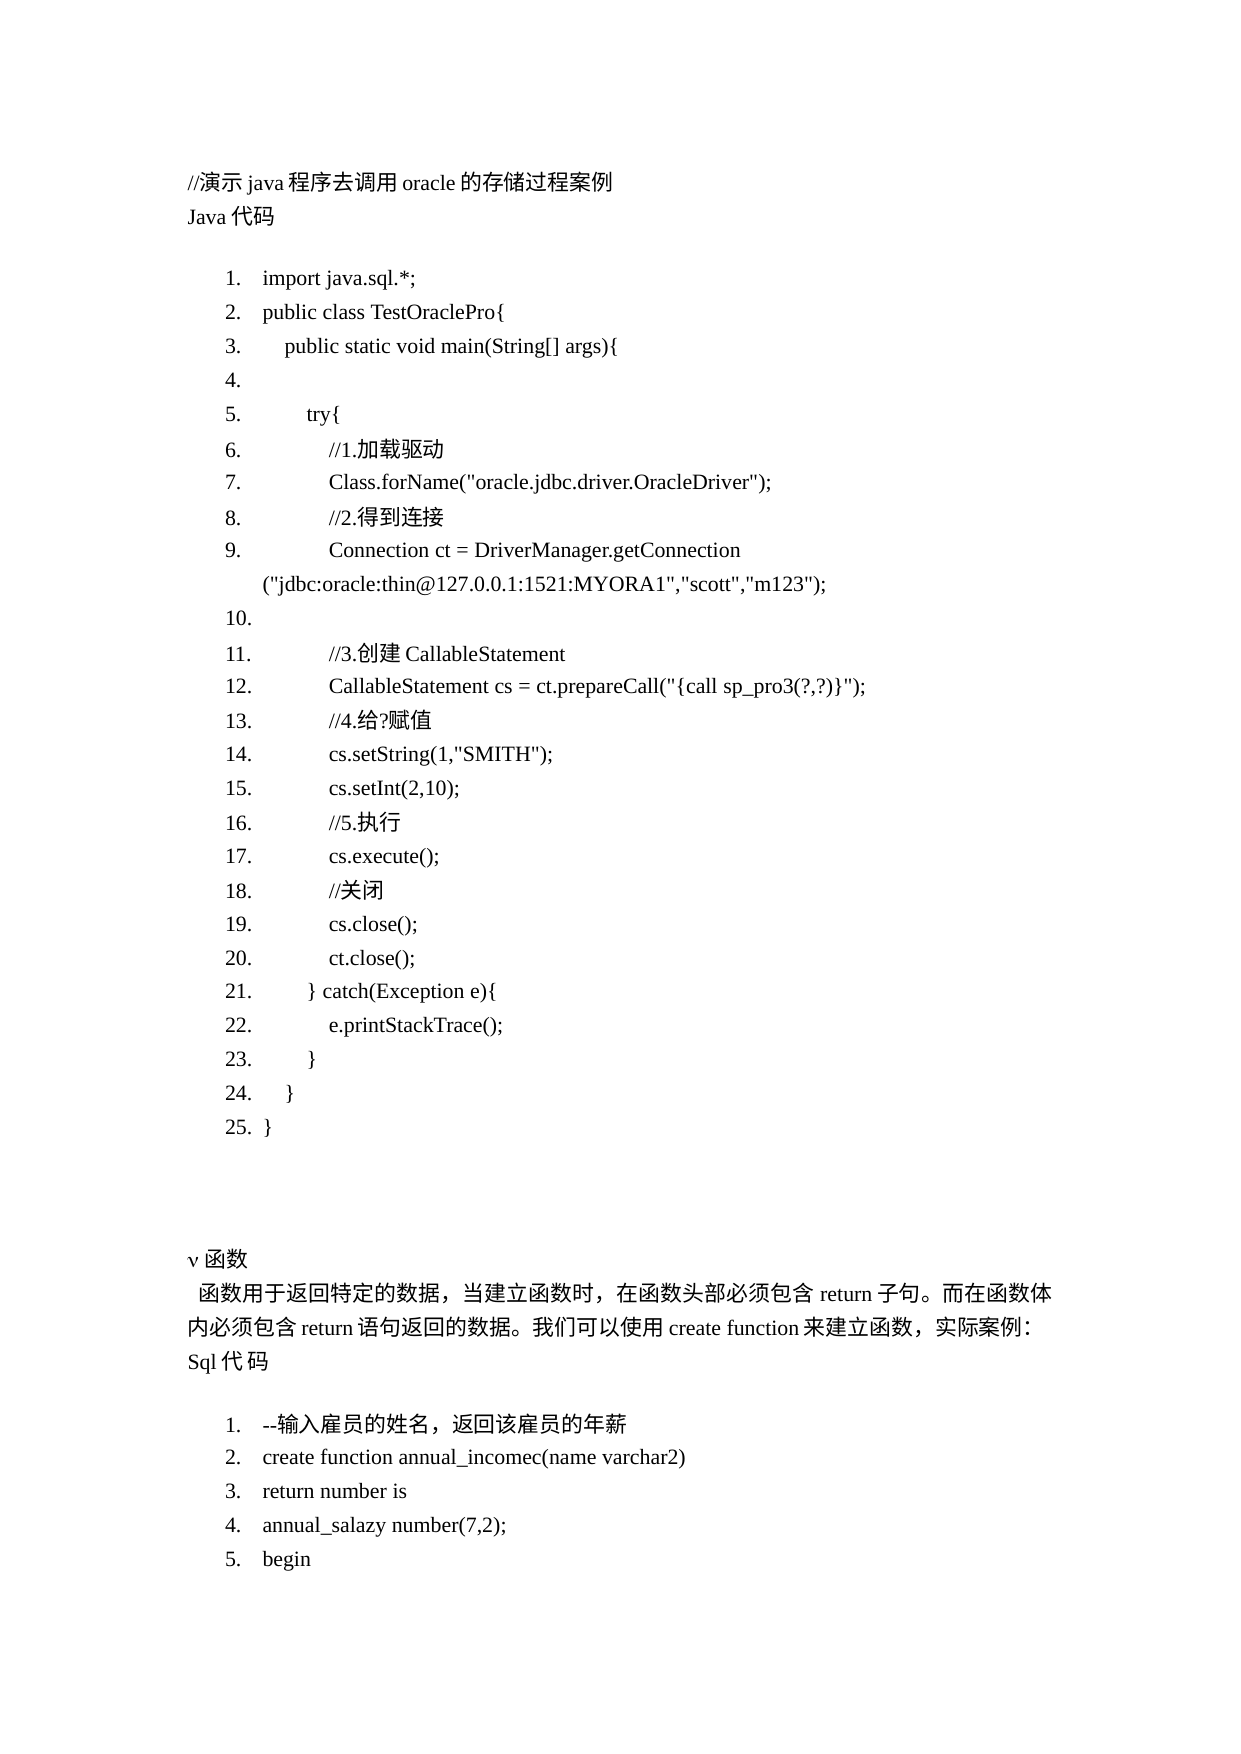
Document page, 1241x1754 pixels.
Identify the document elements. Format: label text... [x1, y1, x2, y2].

list create function annual_incomec(name varchar2) [225, 1440, 1053, 1474]
list public static void main(String[] args){ [225, 329, 1053, 363]
list annual_salazy number(7,2); [225, 1508, 1053, 1542]
text Sql代 码 [187, 1343, 1053, 1377]
list //5.执行 [225, 804, 1053, 838]
list cs.execute(); [225, 838, 1053, 872]
list ct.close(); [225, 940, 1053, 974]
text Java 代码 [187, 198, 1053, 232]
list //关闭 [225, 872, 1053, 906]
list } [225, 1042, 1053, 1076]
list public class TestOraclePro{ [225, 295, 1053, 329]
list cs.close(); [225, 906, 1053, 940]
list //2.得到连接 [225, 499, 1053, 533]
list return number is [225, 1474, 1053, 1508]
list } catch(Exception e){ [225, 974, 1053, 1008]
list } [225, 1076, 1053, 1110]
list cs.setInt(2,10); [225, 770, 1053, 804]
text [187, 164, 1053, 198]
list import java.sql.*; [225, 261, 1053, 295]
list Class.forName("oracle.jdbc.driver.OracleDriver"); [225, 465, 1053, 499]
list cs.setString(1,"SMITH"); [225, 736, 1053, 770]
list begin [225, 1542, 1053, 1576]
list //4.给?赋值 [225, 702, 1053, 736]
list Connection ct = DriverManager.getConnection("jdbc:oracle:thin@127.0.0.1:1521:MYORA1","scott","m123"); [225, 533, 1053, 601]
list //3.创建CallableStatement [225, 634, 1053, 668]
list --输入雇员的姓名，返回该雇员的年薪 [225, 1406, 1053, 1440]
list CallableStatement cs = ct.prepareCall("{call sp_pro3(?,?)}"); [225, 668, 1053, 702]
text 函数 函数用于返回特定的数据，当建立函数时，在函数头部必须包含return子句。而在函数体内必须包含return语句返回的数据。我们可以使用 create function来建立函数，实际案例： [187, 1173, 1053, 1343]
list e.printStackTrace(); [225, 1008, 1053, 1042]
list //1.加载驱动 [225, 431, 1053, 465]
list try{ [225, 397, 1053, 431]
list } [225, 1110, 1053, 1144]
